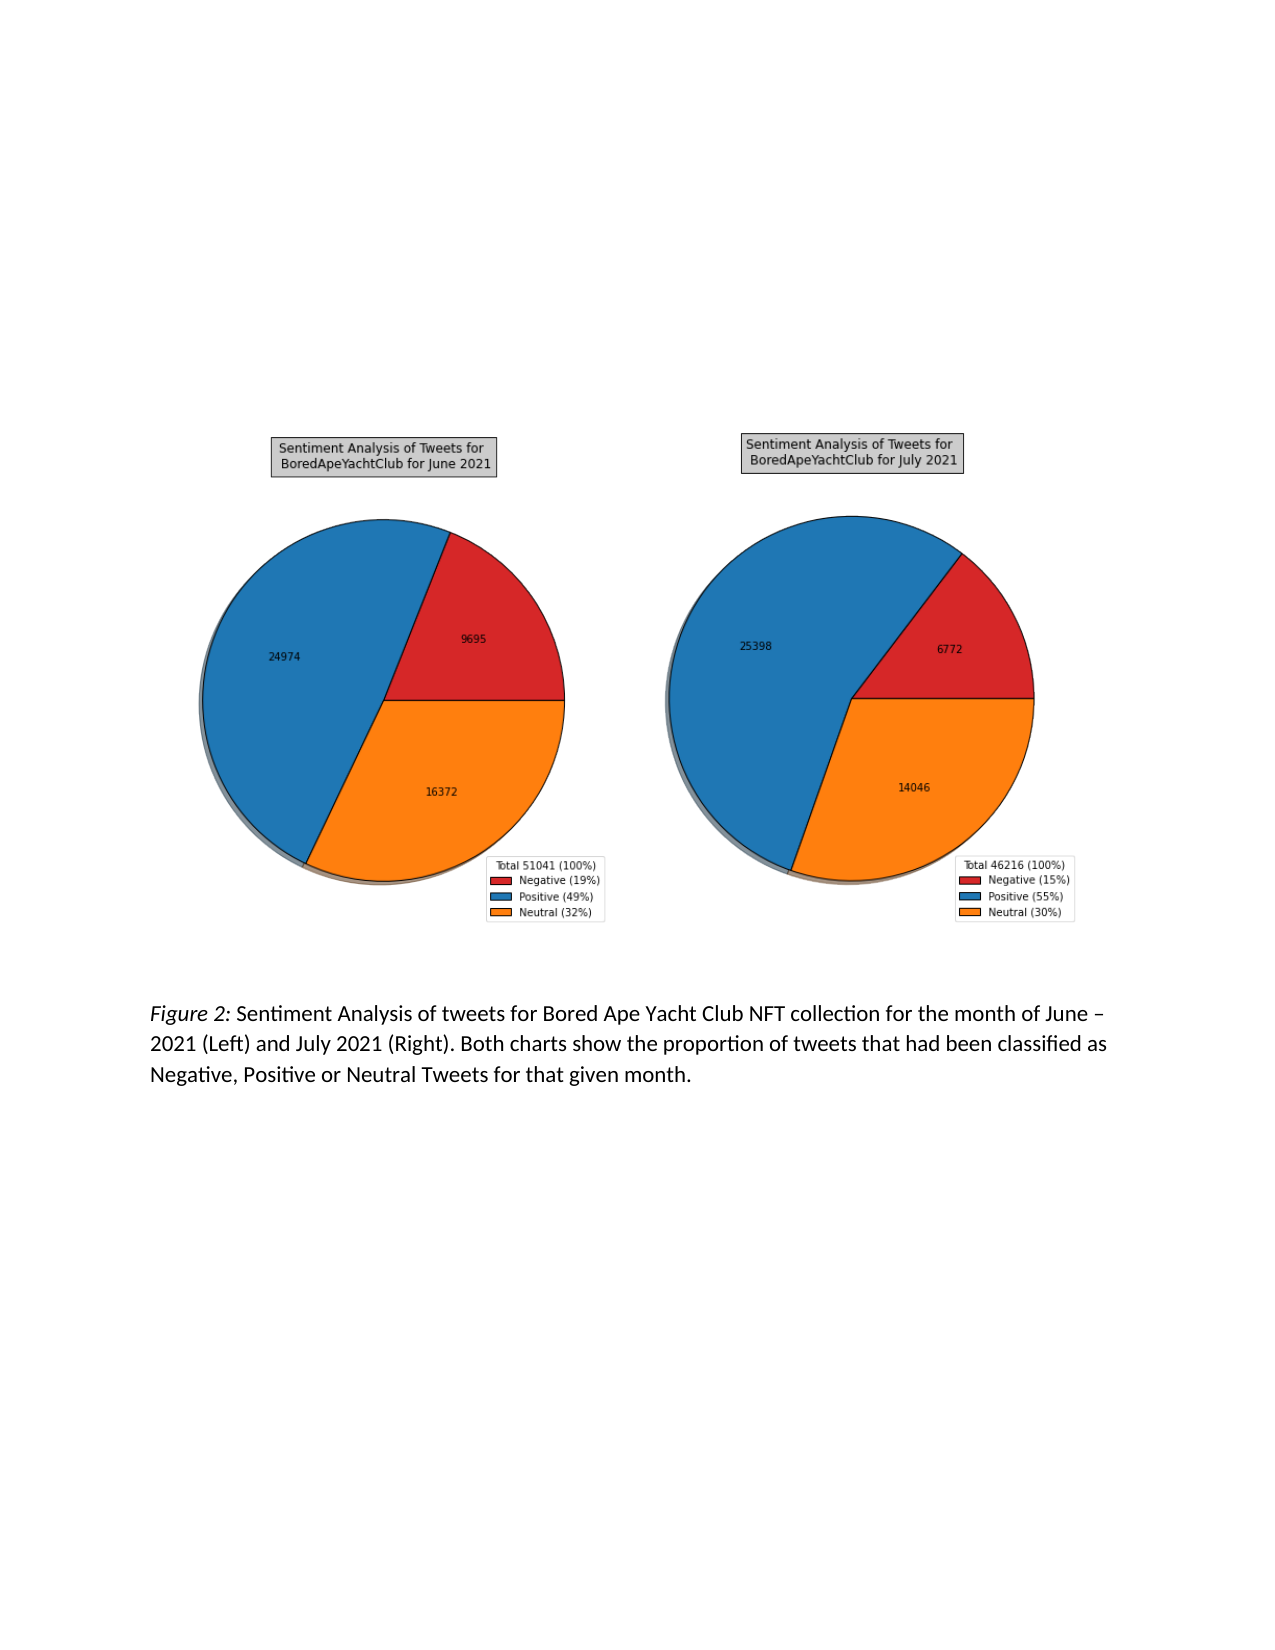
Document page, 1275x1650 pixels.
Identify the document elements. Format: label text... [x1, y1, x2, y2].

picture [150, 431, 1087, 934]
text Figure 2: Sentiment Analysis of tweets for Bored Ape Yacht Club NFT collection for the month of June – 2021 (Left) and July 2021 (Right). Both charts show the proportion of tweets that had been classified as Negative, Positive or Neutral Tweets for that given month. [150, 999, 1125, 1088]
